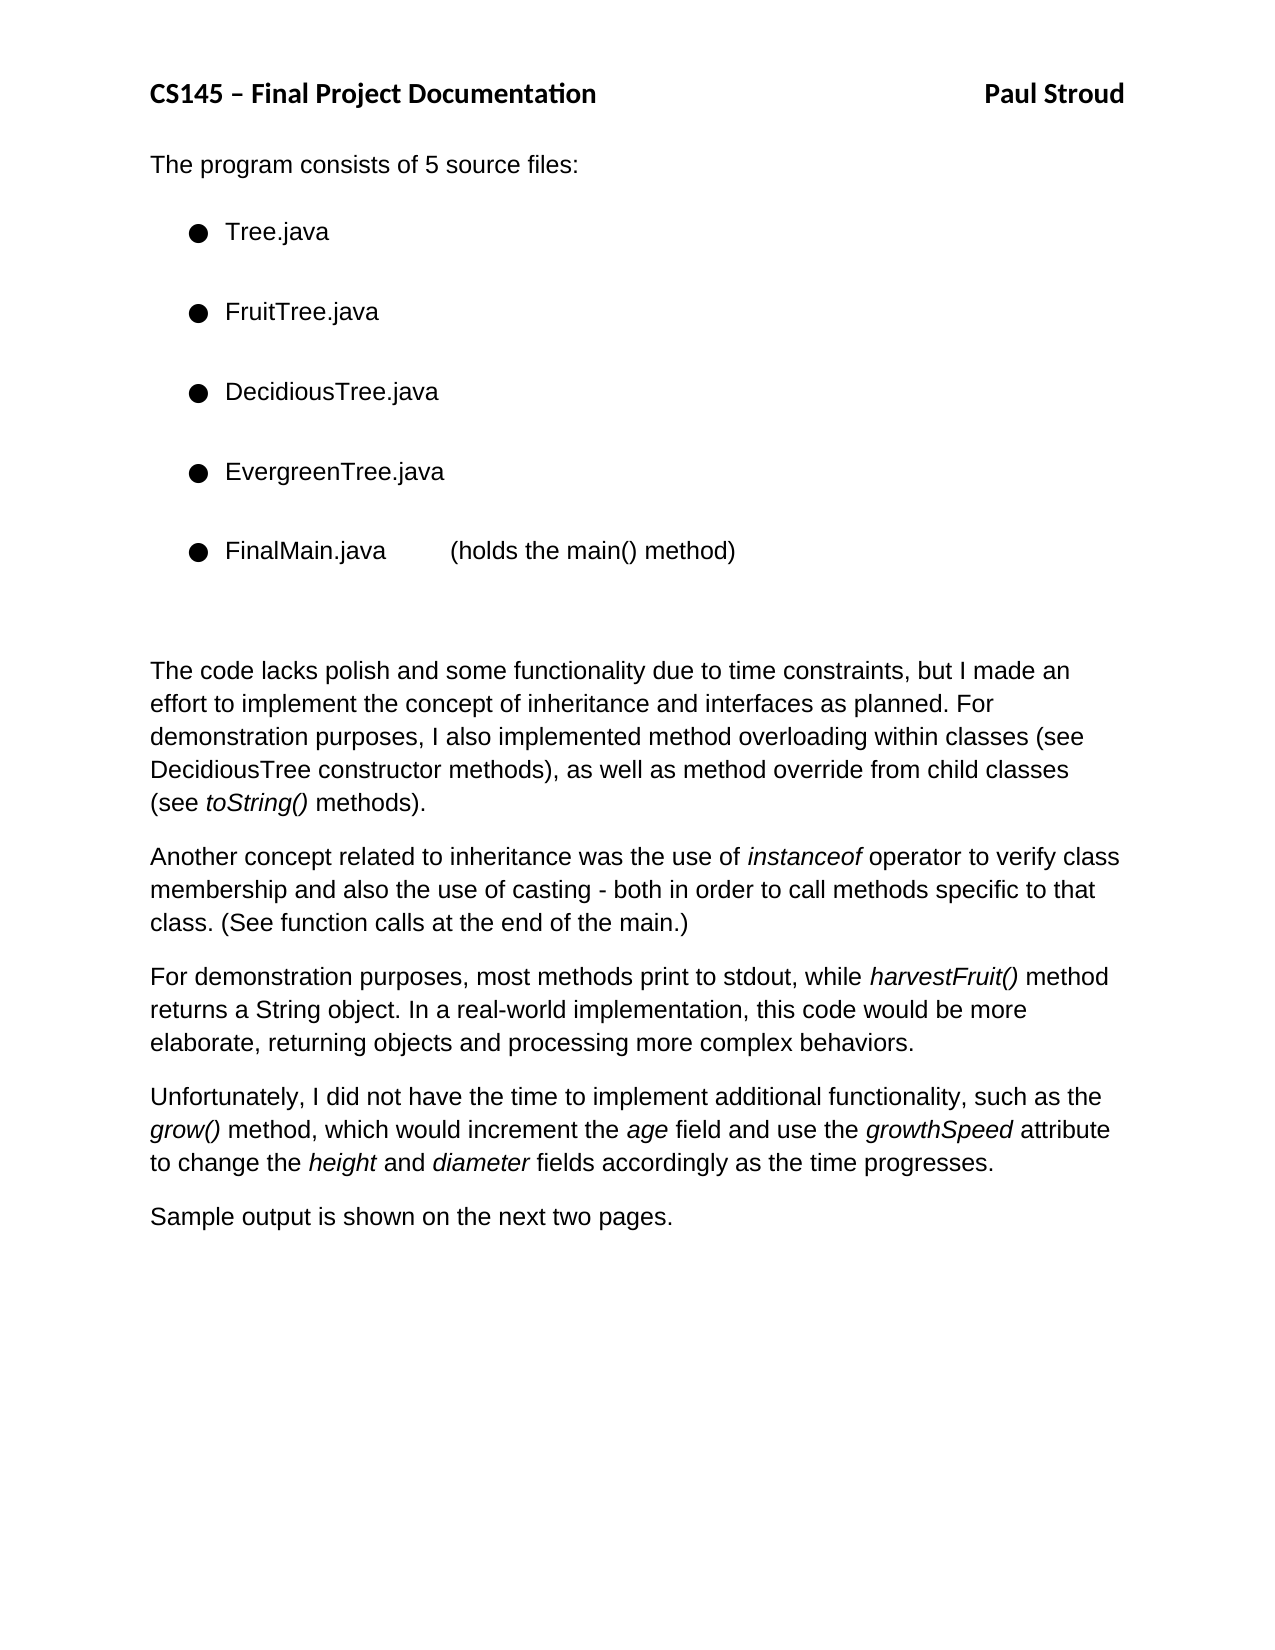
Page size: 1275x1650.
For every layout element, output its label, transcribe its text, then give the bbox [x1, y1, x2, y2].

list EvergreenTree.java [187, 443, 1125, 494]
text The code lacks polish and some functionality due to time constraints, but I made an effort to implement the concept of inheritance and interfaces as planned. For demonstration purposes, I also implemented method overloading within classes (see DecidiousTree constructor methods), as well as method override from child classes (see toString() methods). [150, 656, 1125, 817]
text The program consists of 5 source files: [150, 150, 1125, 179]
list Tree.java [187, 204, 1125, 255]
list FruitTree.java [187, 283, 1125, 335]
list DecidiousTree.java [187, 363, 1125, 414]
text For demonstration purposes, most methods print to stdout, while harvestFruit() method returns a String object. In a real-world implementation, this code would be more elaborate, returning objects and processing more complex behaviors. [150, 962, 1125, 1057]
list FinalMain.java (holds the main() method) [187, 523, 1125, 574]
text Another concept related to inheritance was the use of instanceof operator to verify class membership and also the use of casting - both in order to call methods specific to that class. (See function calls at the end of the main.) [150, 842, 1125, 937]
text Unfortunately, I did not have the time to implement additional functionality, such as the grow() method, which would increment the age field and use the growthSpeed attribute to change the height and diameter fields accordingly as the time progresses. [150, 1082, 1125, 1177]
text Sample output is shown on the next two pages. [150, 1202, 1125, 1231]
